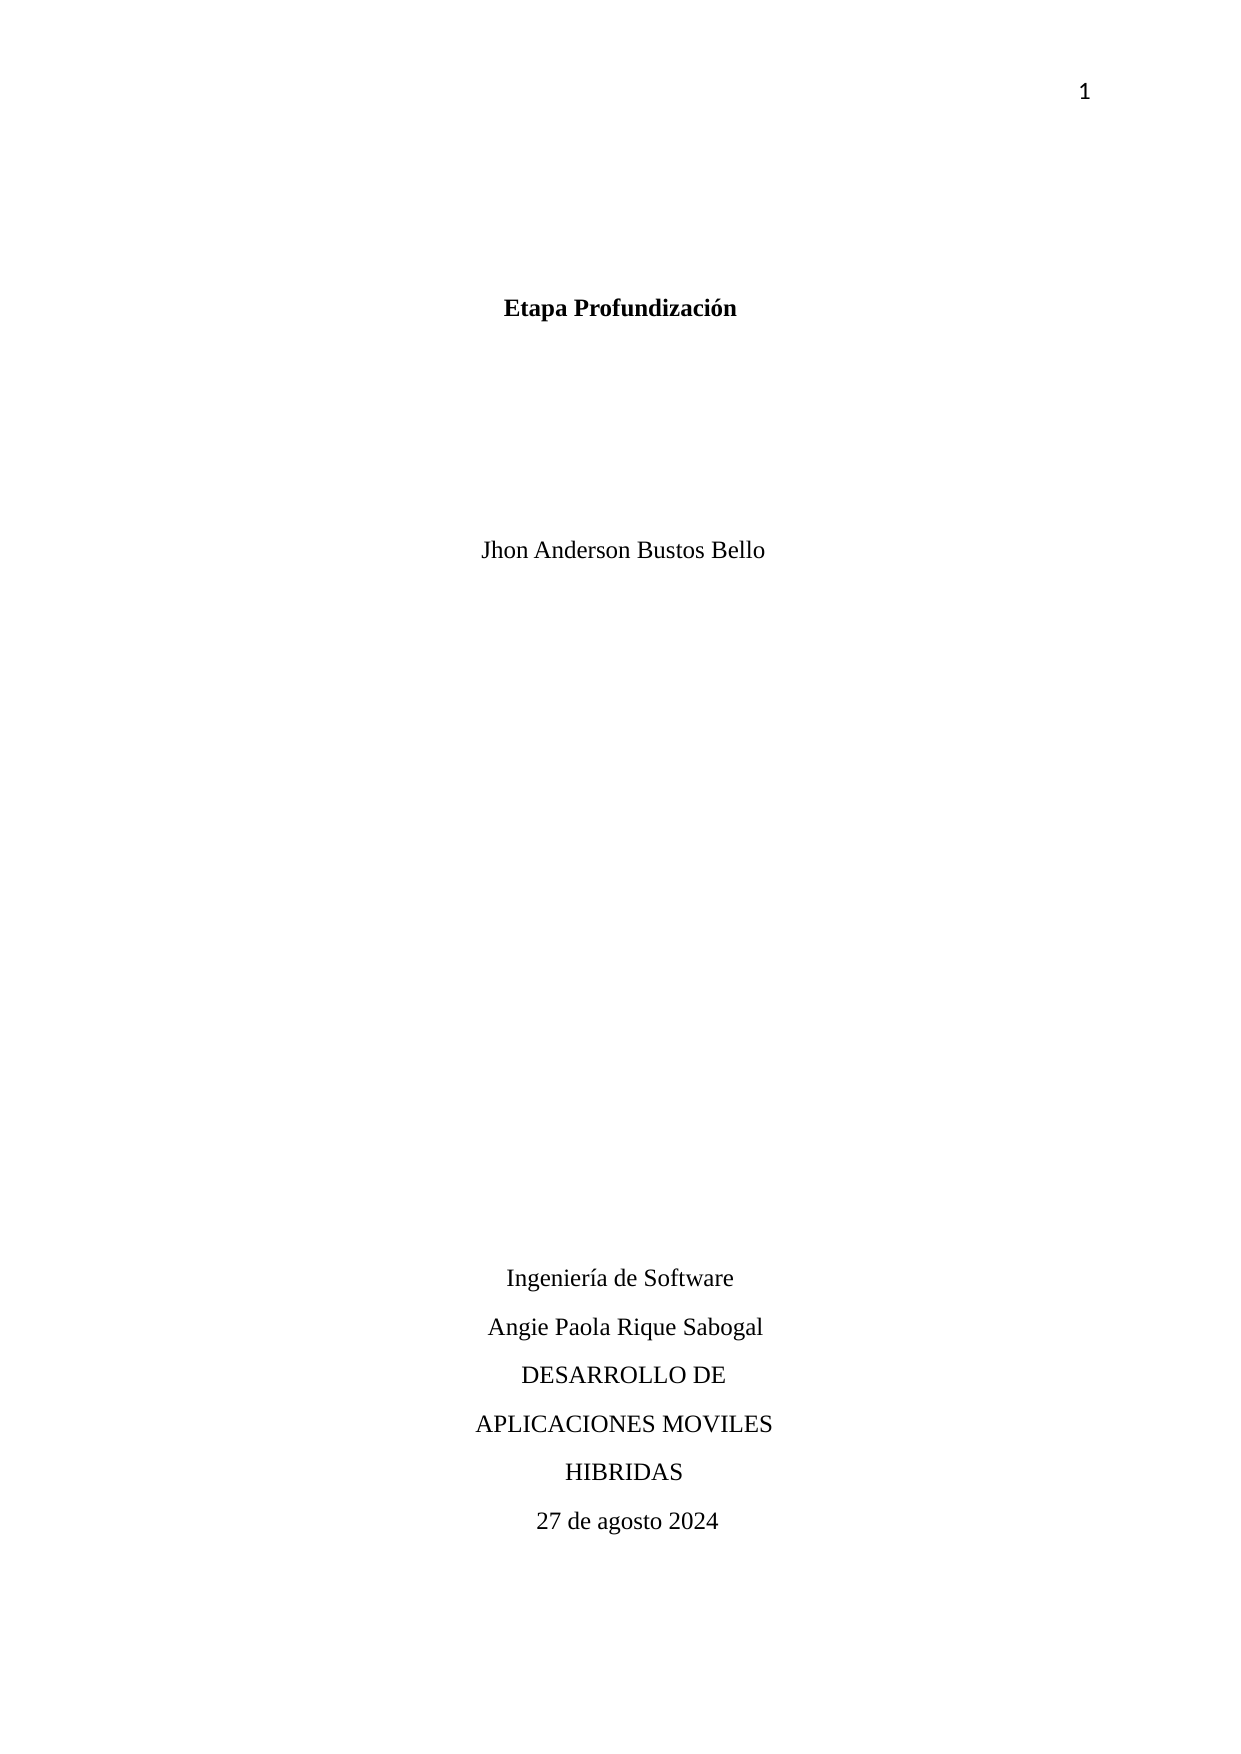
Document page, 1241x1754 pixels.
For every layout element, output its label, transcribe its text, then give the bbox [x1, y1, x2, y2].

text Ingeniería de Software [150, 1263, 1090, 1292]
subtitle Etapa Profundización [220, 293, 1021, 322]
text Jhon Anderson Bustos Bello [151, 535, 1096, 564]
text Angie Paola Rique Sabogal [150, 1312, 1096, 1341]
text DESARROLLO DE APLICACIONES MOVILES HIBRIDAS 27 de agosto 2024 [443, 1360, 804, 1535]
